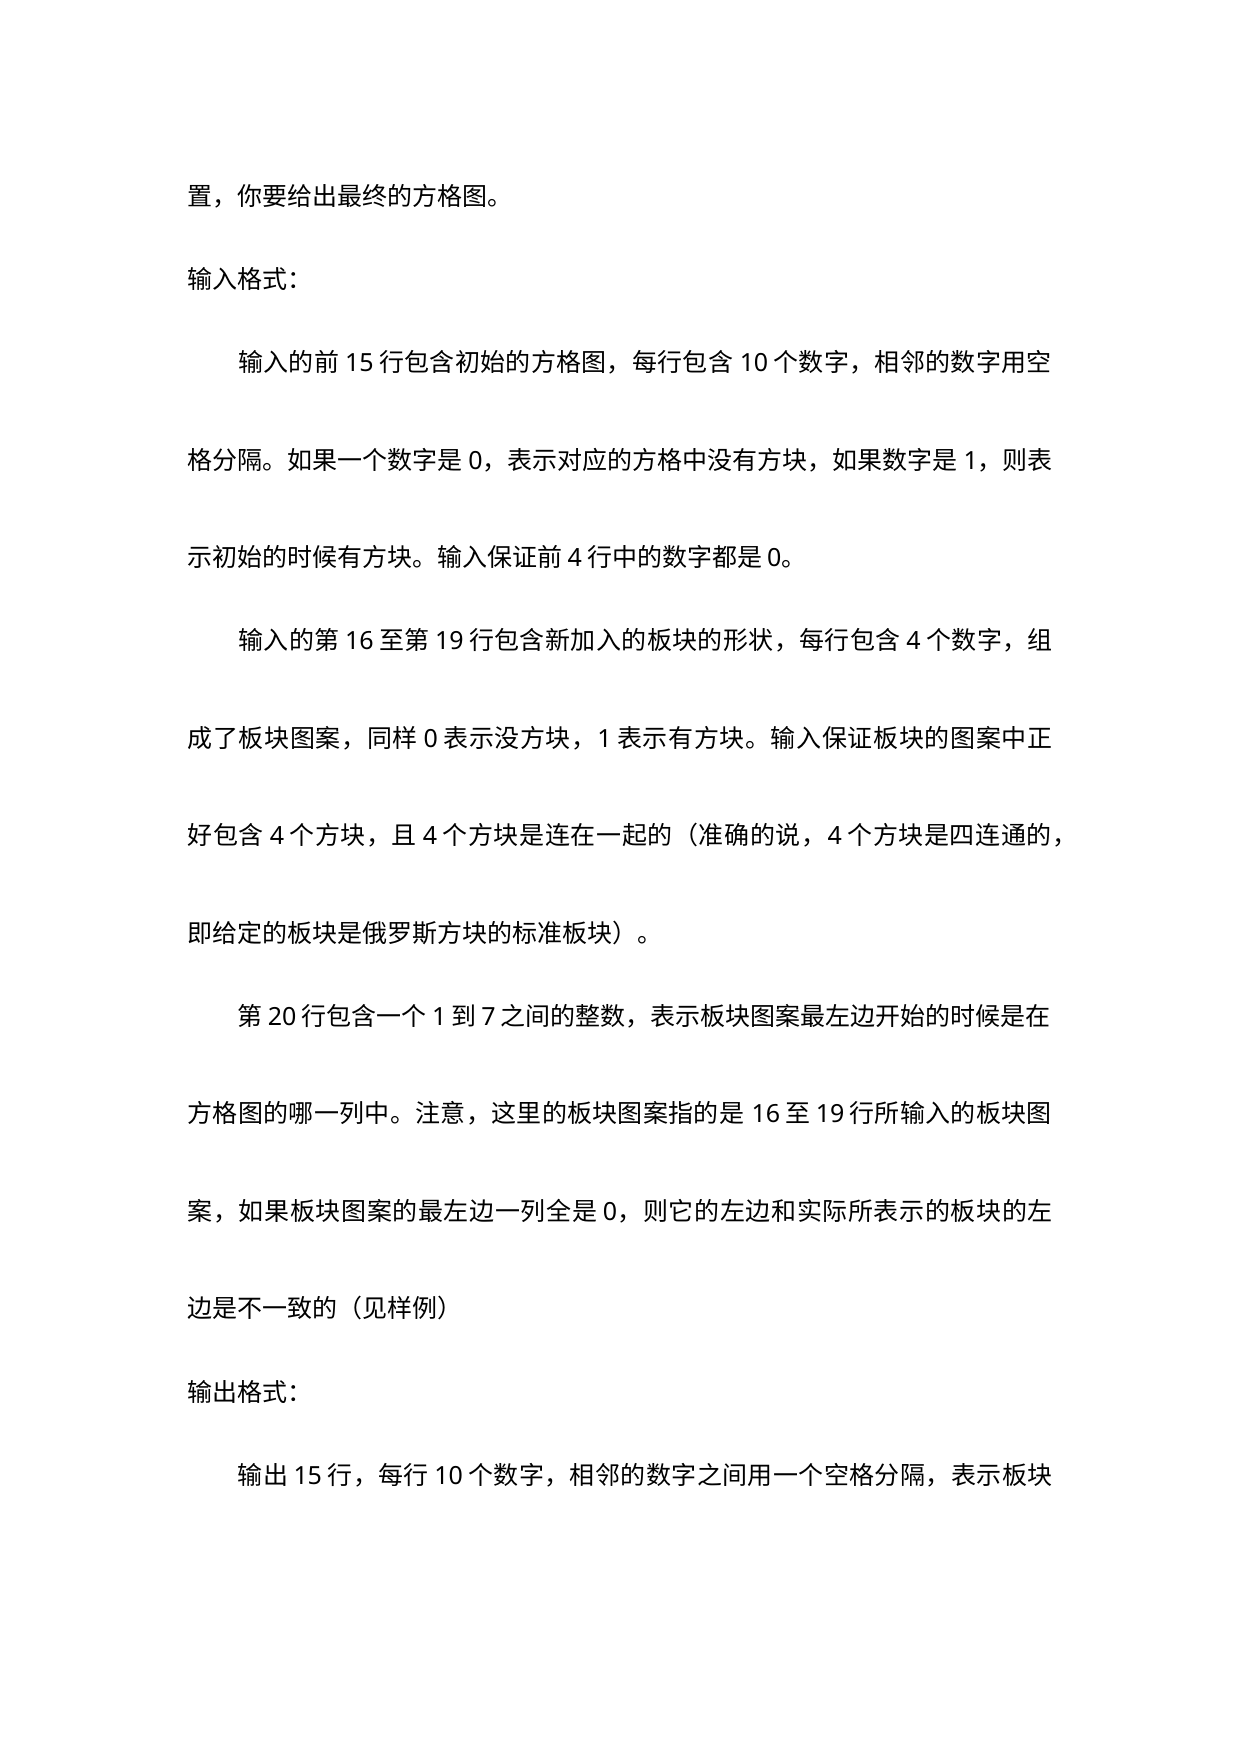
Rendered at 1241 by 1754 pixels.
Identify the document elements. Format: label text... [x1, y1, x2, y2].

text 输入的前15行包含初始的方格图，每行包含10个数字，相邻的数字用空格分隔。如果一个数字是0，表示对应的方格中没有方块，如果数字是1，则表示初始的时候有方块。输入保证前4行中的数字都是0。 [187, 328, 1053, 588]
text 输入的第16至第19行包含新加入的板块的形状，每行包含4个数字，组成了板块图案，同样0表示没方块，1表示有方块。输入保证板块的图案中正好包含4个方块，且4个方块是连在一起的（准确的说，4个方块是四连通的，即给定的板块是俄罗斯方块的标准板块）。 [187, 606, 1053, 964]
text 第20行包含一个1到7之间的整数，表示板块图案最左边开始的时候是在方格图的哪一列中。注意，这里的板块图案指的是16至19行所输入的板块图案，如果板块图案的最左边一列全是0，则它的左边和实际所表示的板块的左边是不一致的（见样例） [187, 982, 1053, 1339]
text 输入格式： [187, 245, 1053, 310]
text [187, 162, 1053, 227]
text 输出格式： [187, 1358, 1053, 1423]
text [187, 1441, 1053, 1506]
